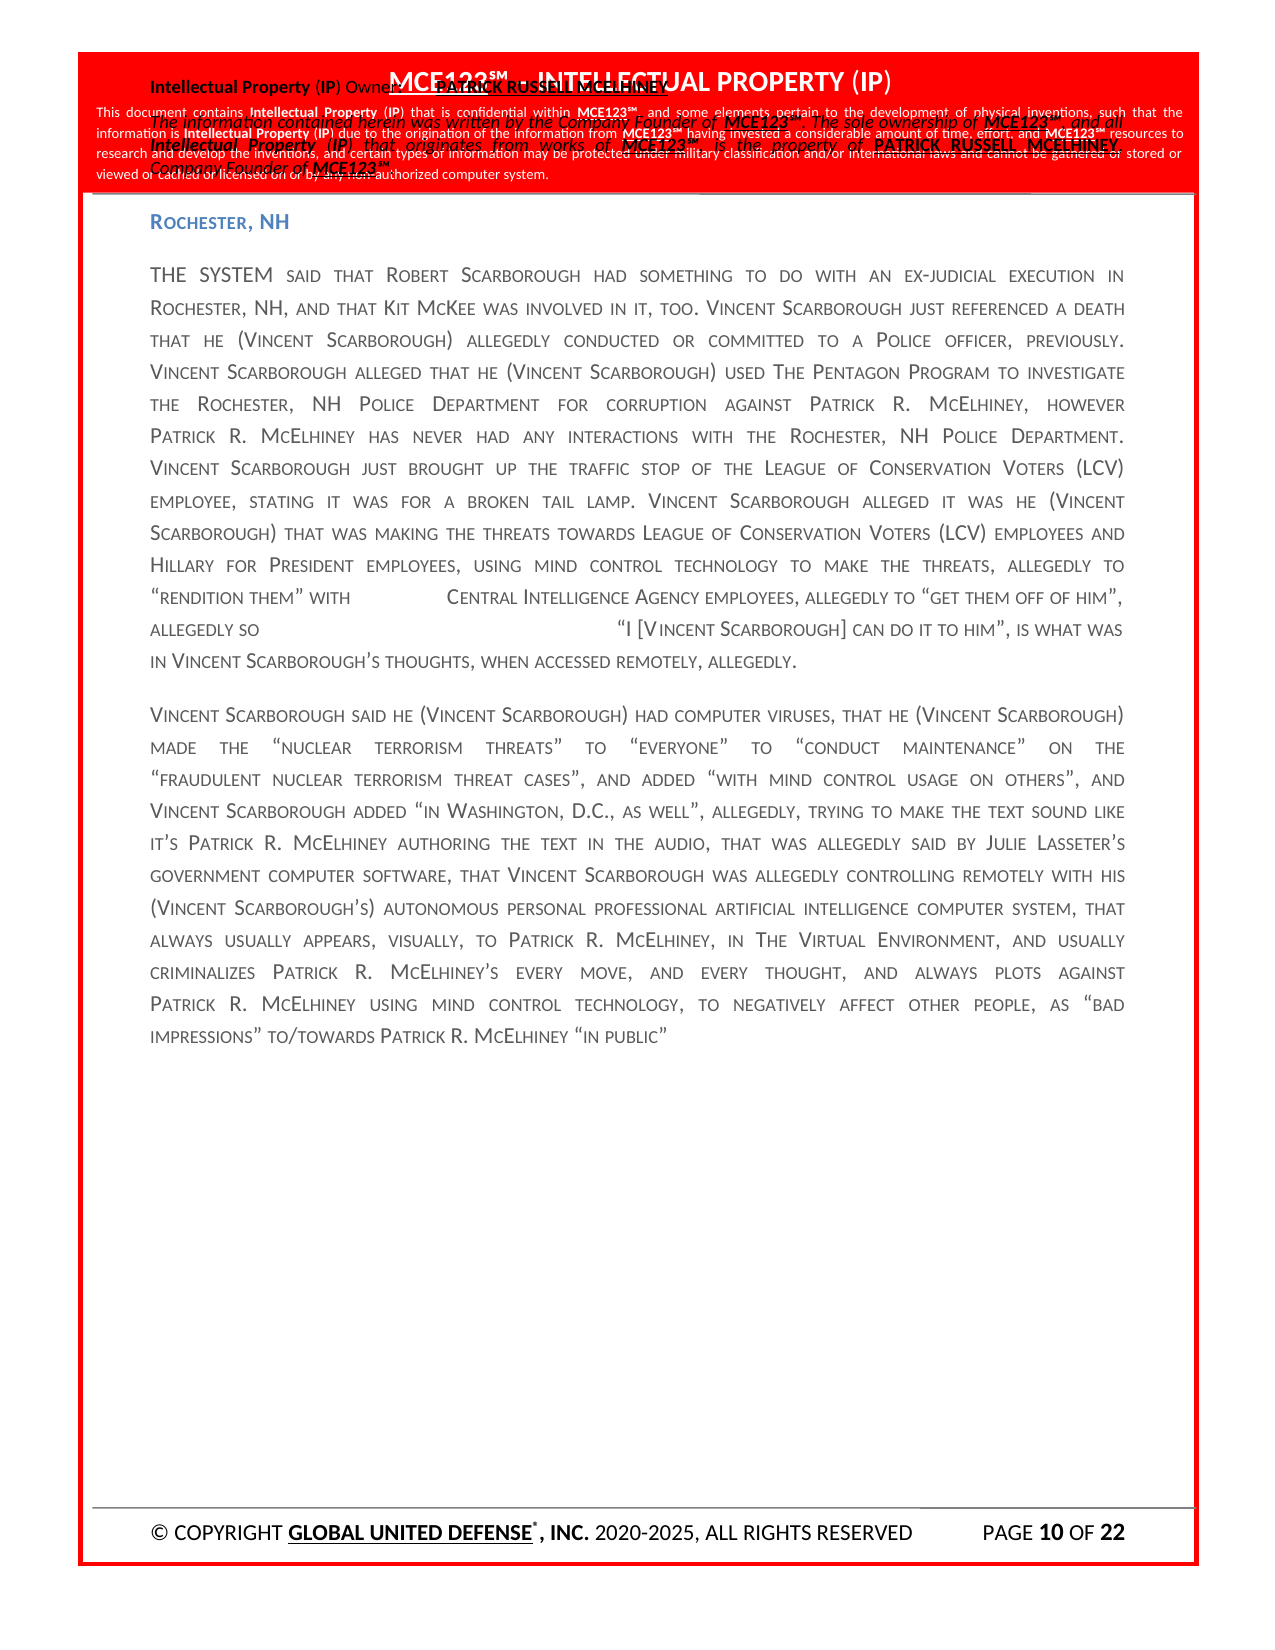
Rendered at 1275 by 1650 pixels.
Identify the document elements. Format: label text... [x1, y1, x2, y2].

text Rochester, NH [150, 207, 1125, 235]
text Vincent Scarborough said he (Vincent Scarborough) had computer viruses, that he (Vincent Scarborough) made the “nuclear terrorism threats” to “everyone” to “conduct maintenance” on the “fraudulent nuclear terrorism threat cases”, and added “with mind control usage on others”, and Vincent Scarborough added “in Washington, D.C., as well”, allegedly, trying to make the text sound like it’s Patrick R. McElhiney authoring the text in the audio, that was allegedly said by Julie Lasseter’s government computer software, that Vincent Scarborough was allegedly controlling remotely with his (Vincent Scarborough’s) autonomous personal professional artificial intelligence computer system, that always usually appears, visually, to Patrick R. McElhiney, in The Virtual Environment, and usually criminalizes Patrick R. McElhiney’s every move, and every thought, and always plots against Patrick R. McElhiney using mind control technology, to negatively affect other people, as “bad impressions” to/towards Patrick R. McElhiney “in public” [150, 700, 1125, 1049]
text THE SYSTEM said that Robert Scarborough had something to do with an ex-judicial execution in Rochester, NH, and that Kit McKee was involved in it, too. Vincent Scarborough just referenced a death that he (Vincent Scarborough) allegedly conducted or committed to a Police officer, previously. Vincent Scarborough alleged that he (Vincent Scarborough) used The Pentagon Program to investigate the Rochester, NH Police Department for corruption against Patrick R. McElhiney, however Patrick R. McElhiney has never had any interactions with the Rochester, NH Police Department. Vincent Scarborough just brought up the traffic stop of the League of Conservation Voters (LCV) employee, stating it was for a broken tail lamp. Vincent Scarborough alleged it was he (Vincent Scarborough) that was making the threats towards League of Conservation Voters (LCV) employees and Hillary for President employees, using mind control technology to make the threats, allegedly to “rendition them” with Central Intelligence Agency employees, allegedly to “get them off of him”, allegedly so “I [Vincent Scarborough] can do it to him”, is what was in Vincent Scarborough’s thoughts, when accessed remotely, allegedly. [150, 260, 1125, 675]
